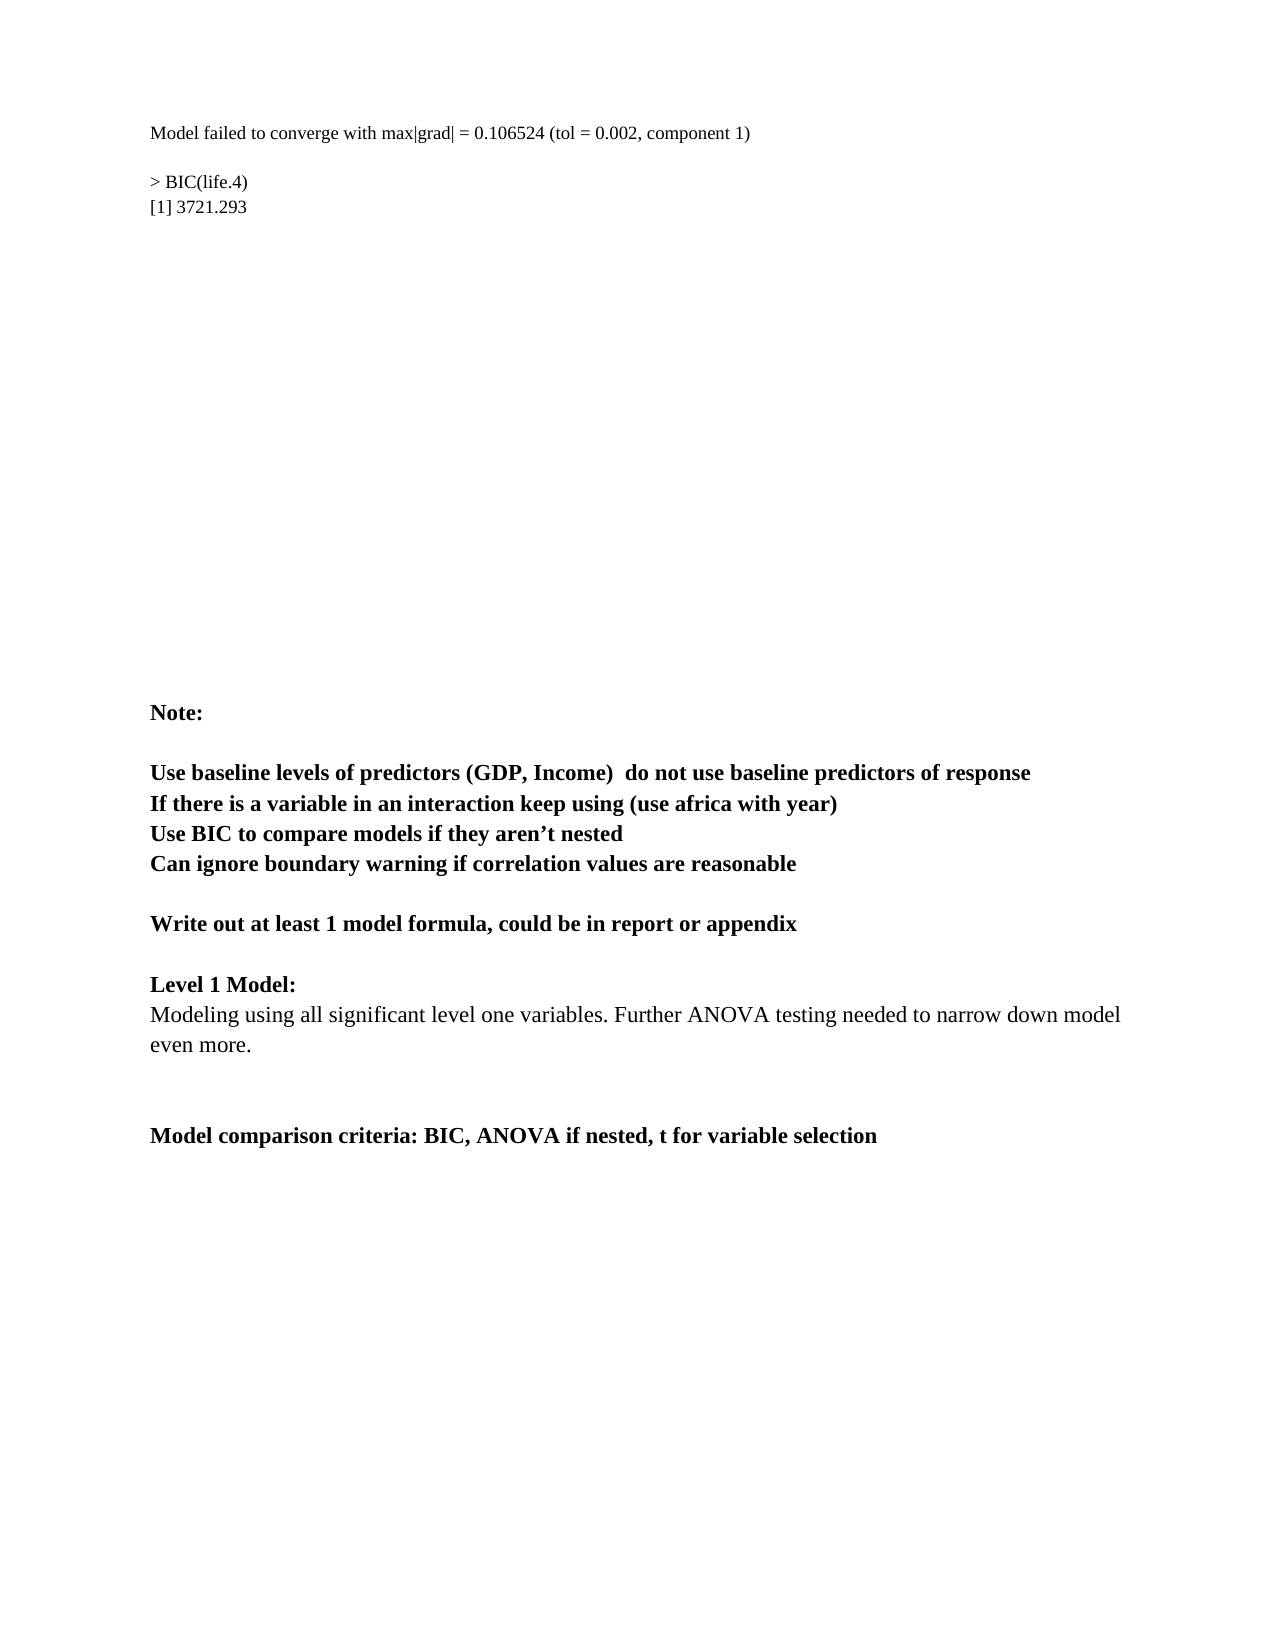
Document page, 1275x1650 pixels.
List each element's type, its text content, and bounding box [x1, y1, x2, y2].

text Level 1 Model: [150, 971, 1125, 997]
text > BIC(life.4) [150, 171, 1125, 193]
text [1] 3721.293 [150, 196, 1125, 218]
text Note: [150, 699, 1125, 725]
text If there is a variable in an interaction keep using (use africa with year) [150, 789, 1125, 816]
text Write out at least 1 model formula, could be in report or appendix [150, 910, 1125, 937]
text Use baseline levels of predictors (GDP, Income) do not use baseline predictors of response [150, 759, 1125, 786]
text Model comparison criteria: BIC, ANOVA if nested, t for variable selection [150, 1122, 1125, 1148]
text Model failed to converge with max|grad| = 0.106524 (tol = 0.002, component 1) [150, 122, 1125, 143]
text Use BIC to compare models if they aren’t nested [150, 820, 1125, 846]
text Can ignore boundary warning if correlation values are reasonable [150, 850, 1125, 876]
text Modeling using all significant level one variables. Further ANOVA testing needed to narrow down model even more. [150, 1001, 1125, 1058]
